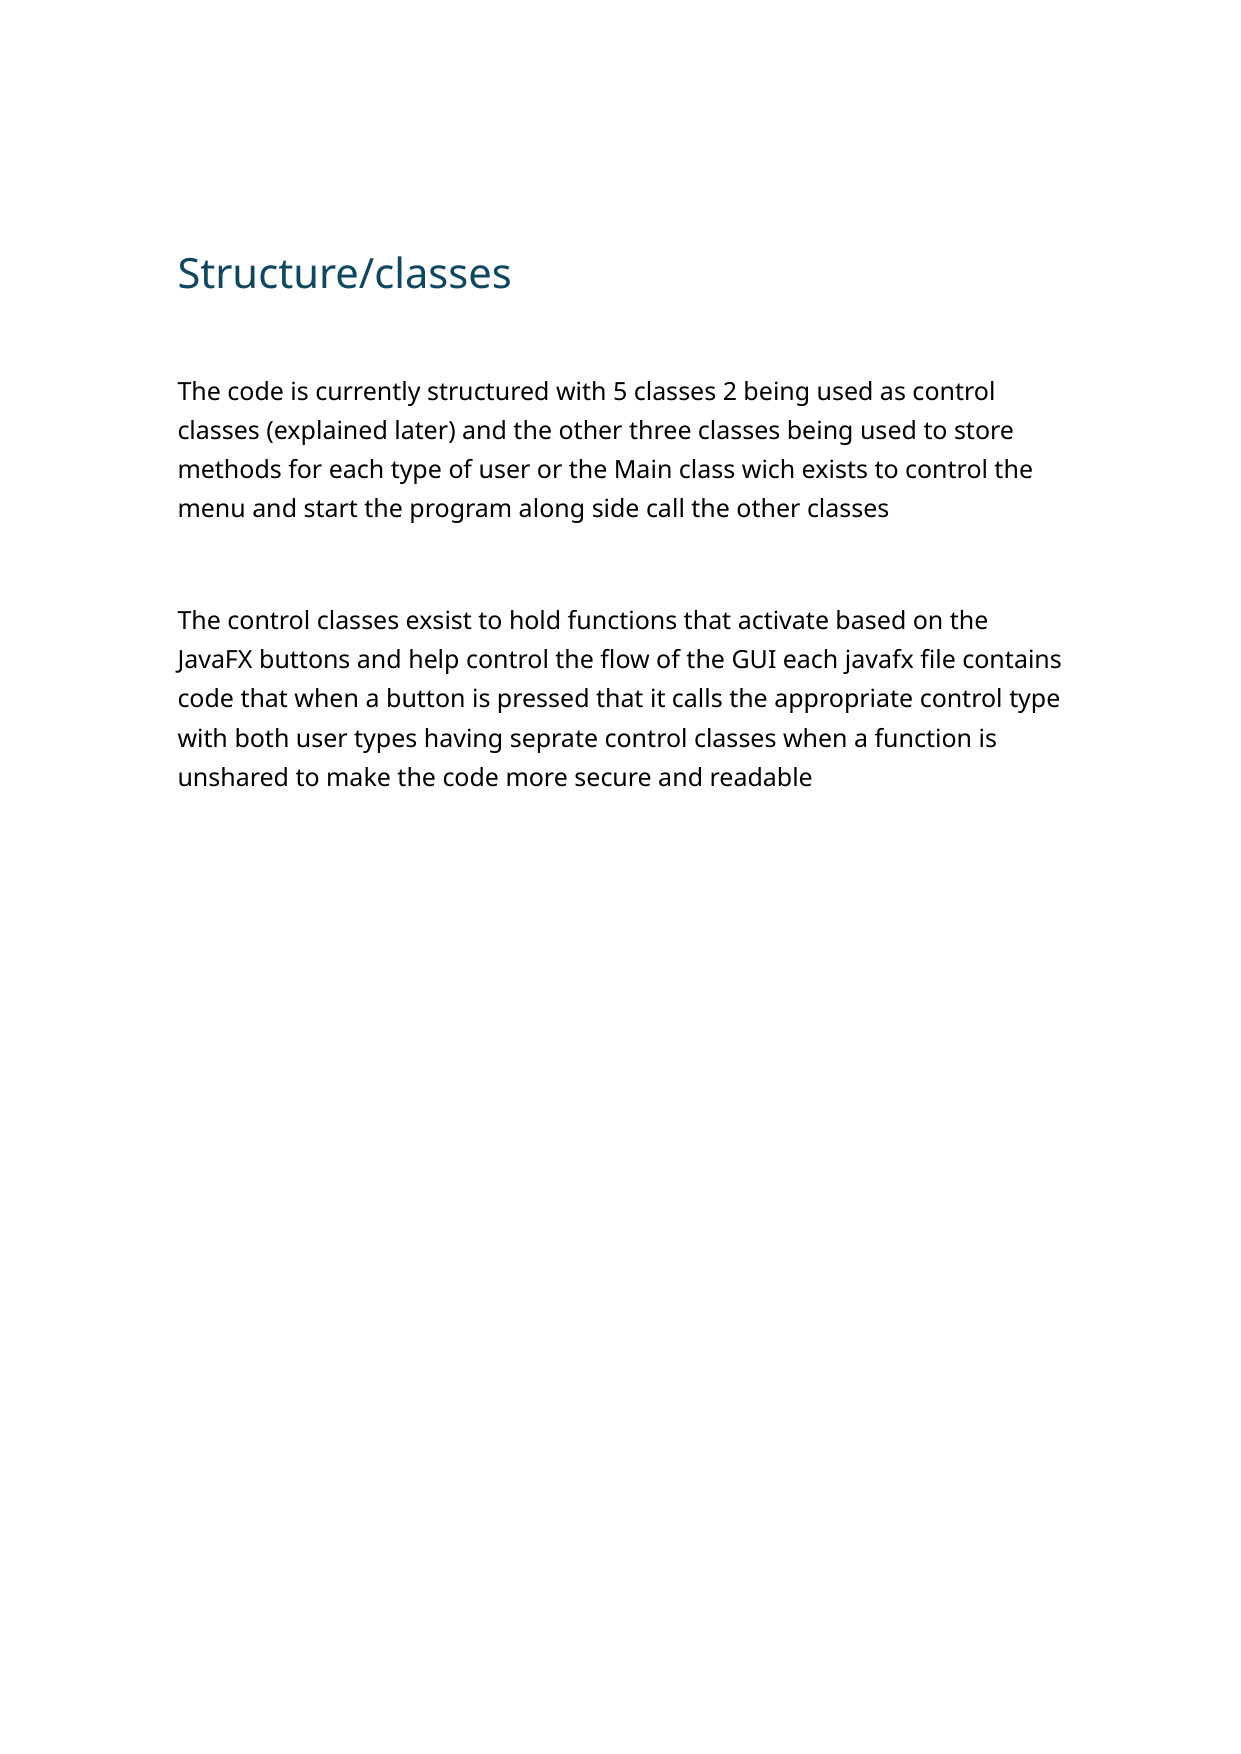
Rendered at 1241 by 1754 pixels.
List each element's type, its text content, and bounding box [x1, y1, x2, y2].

text The control classes exsist to hold functions that activate based on the JavaFX buttons and help control the flow of the GUI each javafx file contains code that when a button is pressed that it calls the appropriate control type with both user types having seprate control classes when a function is unshared to make the code more secure and readable [177, 603, 1063, 793]
subtitle Structure/classes [177, 244, 1063, 301]
text The code is currently structured with 5 classes 2 being used as control classes (explained later) and the other three classes being used to store methods for each type of user or the Main class wich exists to control the menu and start the program along side call the other classes [177, 374, 1063, 525]
